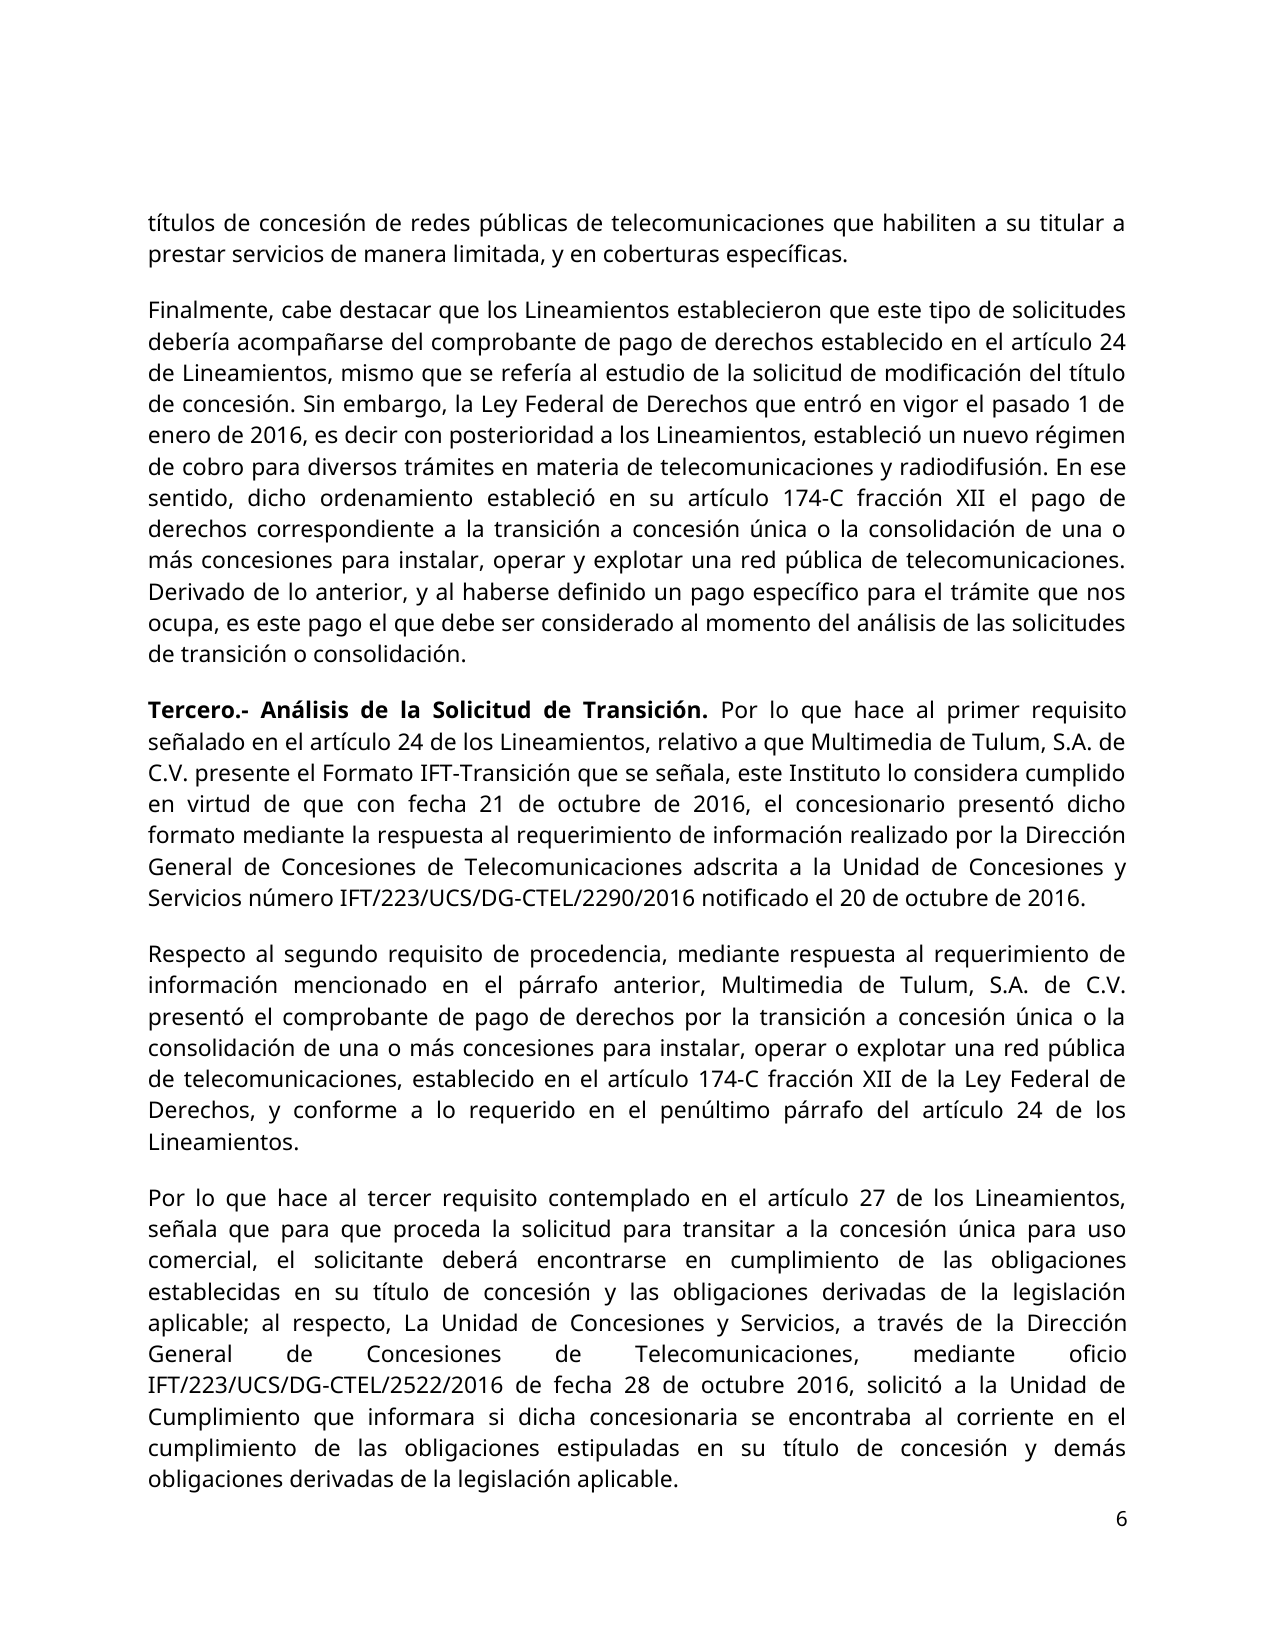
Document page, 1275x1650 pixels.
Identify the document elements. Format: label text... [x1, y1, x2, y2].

text Tercero.- Análisis de la Solicitud de Transición. Por lo que hace al primer requisito señalado en el artículo 24 de los Lineamientos, relativo a que Multimedia de Tulum, S.A. de C.V. presente el Formato IFT-Transición que se señala, este Instituto lo considera cumplido en virtud de que con fecha 21 de octubre de 2016, el concesionario presentó dicho formato mediante la respuesta al requerimiento de información realizado por la Dirección General de Concesiones de Telecomunicaciones adscrita a la Unidad de Concesiones y Servicios número IFT/223/UCS/DG-CTEL/2290/2016 notificado el 20 de octubre de 2016. [148, 694, 1127, 913]
text Respecto al segundo requisito de procedencia, mediante respuesta al requerimiento de información mencionado en el párrafo anterior, Multimedia de Tulum, S.A. de C.V. presentó el comprobante de pago de derechos por la transición a concesión única o la consolidación de una o más concesiones para instalar, operar o explotar una red pública de telecomunicaciones, establecido en el artículo 174-C fracción XII de la Ley Federal de Derechos, y conforme a lo requerido en el penúltimo párrafo del artículo 24 de los Lineamientos. [148, 938, 1127, 1157]
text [148, 207, 1127, 269]
text Finalmente, cabe destacar que los Lineamientos establecieron que este tipo de solicitudes debería acompañarse del comprobante de pago de derechos establecido en el artículo 24 de Lineamientos, mismo que se refería al estudio de la solicitud de modificación del título de concesión. Sin embargo, la Ley Federal de Derechos que entró en vigor el pasado 1 de enero de 2016, es decir con posterioridad a los Lineamientos, estableció un nuevo régimen de cobro para diversos trámites en materia de telecomunicaciones y radiodifusión. En ese sentido, dicho ordenamiento estableció en su artículo 174-C fracción XII el pago de derechos correspondiente a la transición a concesión única o la consolidación de una o más concesiones para instalar, operar y explotar una red pública de telecomunicaciones. Derivado de lo anterior, y al haberse definido un pago específico para el trámite que nos ocupa, es este pago el que debe ser considerado al momento del análisis de las solicitudes de transición o consolidación. [148, 294, 1127, 669]
text Por lo que hace al tercer requisito contemplado en el artículo 27 de los Lineamientos, señala que para que proceda la solicitud para transitar a la concesión única para uso comercial, el solicitante deberá encontrarse en cumplimiento de las obligaciones establecidas en su título de concesión y las obligaciones derivadas de la legislación aplicable; al respecto, La Unidad de Concesiones y Servicios, a través de la Dirección General de Concesiones de Telecomunicaciones, mediante oficio IFT/223/UCS/DG-CTEL/2522/2016 de fecha 28 de octubre 2016, solicitó a la Unidad de Cumplimiento que informara si dicha concesionaria se encontraba al corriente en el cumplimiento de las obligaciones estipuladas en su título de concesión y demás obligaciones derivadas de la legislación aplicable. [148, 1182, 1127, 1494]
